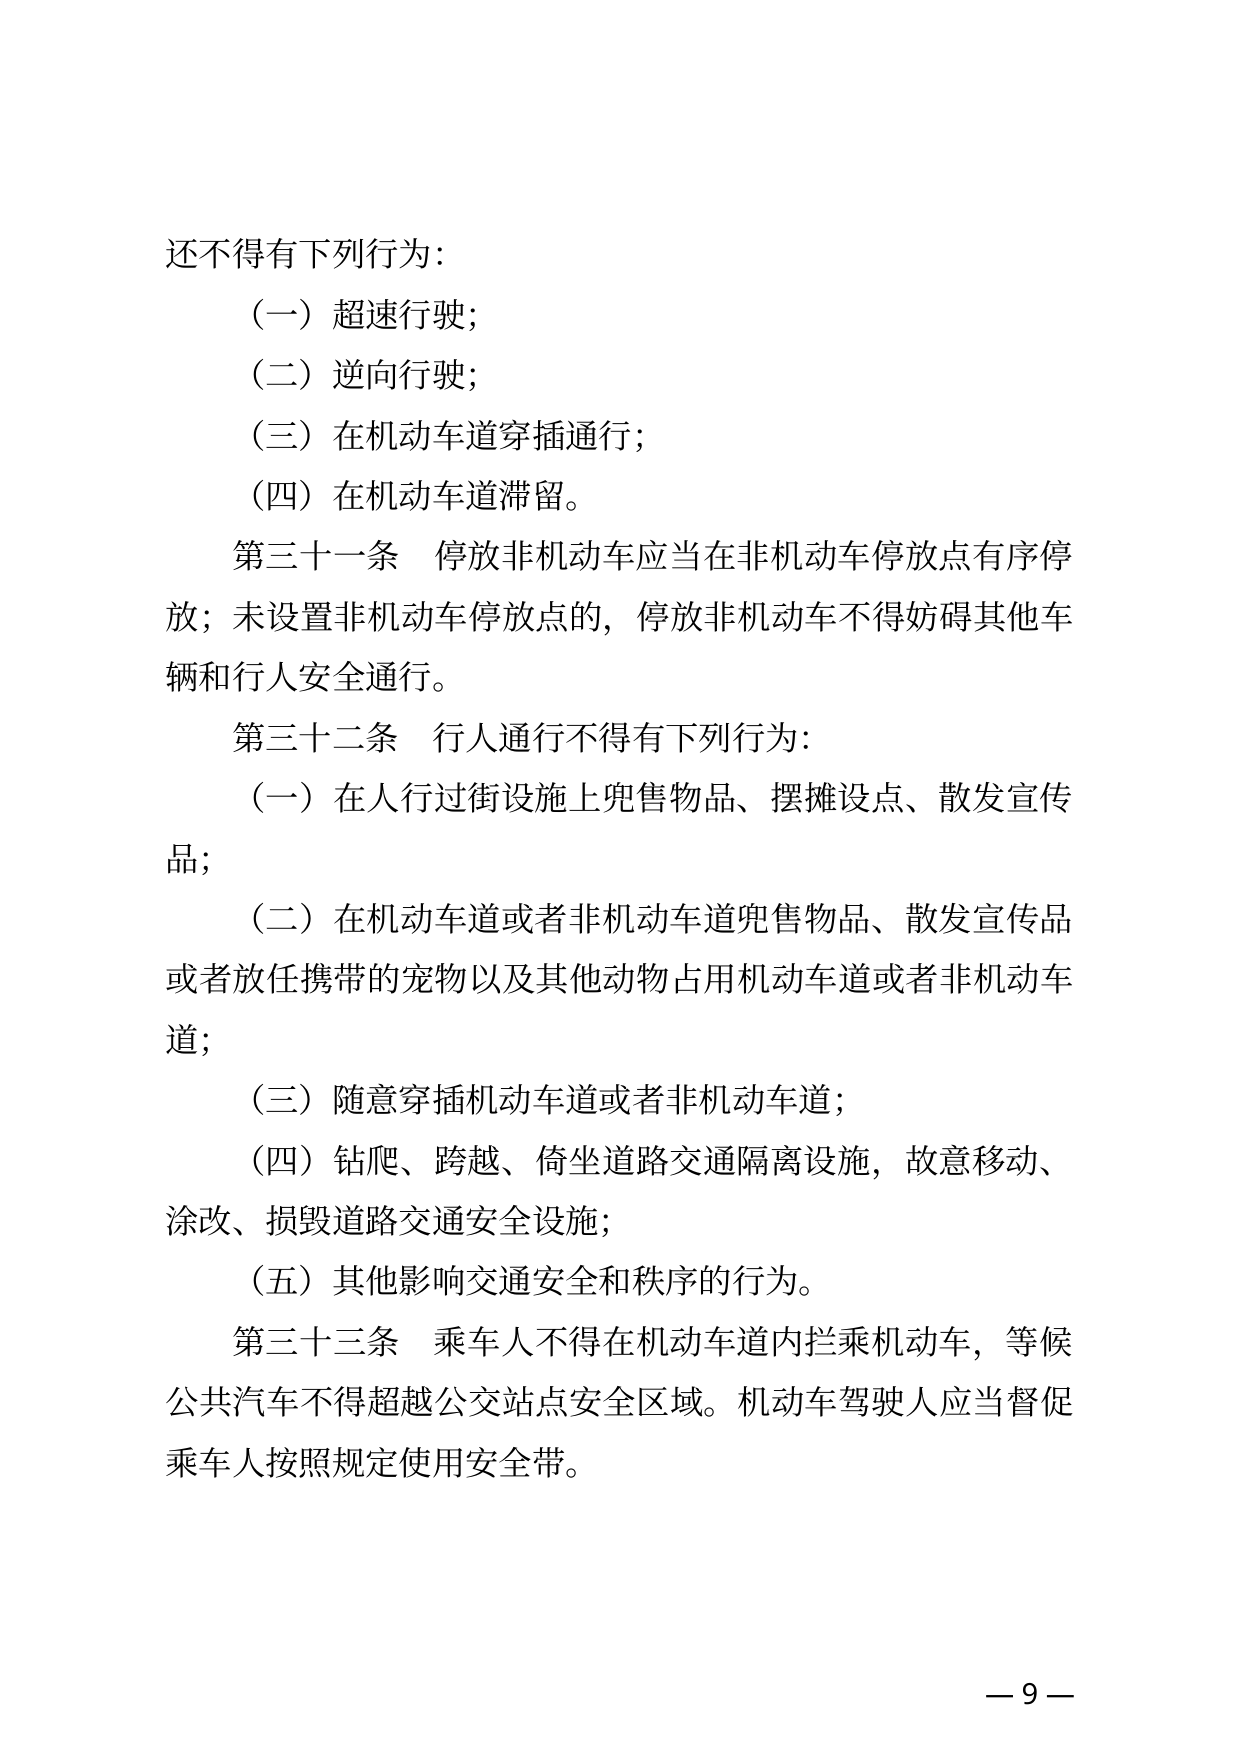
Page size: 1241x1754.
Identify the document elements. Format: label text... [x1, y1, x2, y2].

text （四）在机动车道滞留。 [165, 460, 1075, 521]
text （三）随意穿插机动车道或者非机动车道； [165, 1064, 1075, 1125]
text （一）超速行驶； [165, 279, 1075, 339]
text （二）在机动车道或者非机动车道兜售物品、散发宣传品，或者放任携带的宠物以及其他动物占用机动车道或者非机动车道； [165, 883, 1075, 1064]
text （一）在人行过街设施上兜售物品、摆摊设点、散发宣传品； [165, 762, 1075, 883]
text 第三十一条 停放非机动车应当在非机动车停放点有序停放；未设置非机动车停放点的，停放非机动车不得妨碍其他车辆和行人安全通行。 [165, 521, 1075, 702]
text 第三十二条 行人通行不得有下列行为： [165, 702, 1075, 762]
text 第三十三条 乘车人不得在机动车道内拦乘机动车，等候公共汽车不得超越公交站点安全区域。机动车驾驶人应当督促乘车人按照规定使用安全带。 [165, 1306, 1075, 1487]
text （五）其他影响交通安全和秩序的行为。 [165, 1246, 1075, 1306]
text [165, 218, 1075, 279]
text （二）逆向行驶； [165, 339, 1075, 400]
text （三）在机动车道穿插通行； [165, 400, 1075, 460]
text （四）钻爬、跨越、倚坐道路交通隔离设施，故意移动、涂改、损毁道路交通安全设施； [165, 1125, 1075, 1246]
